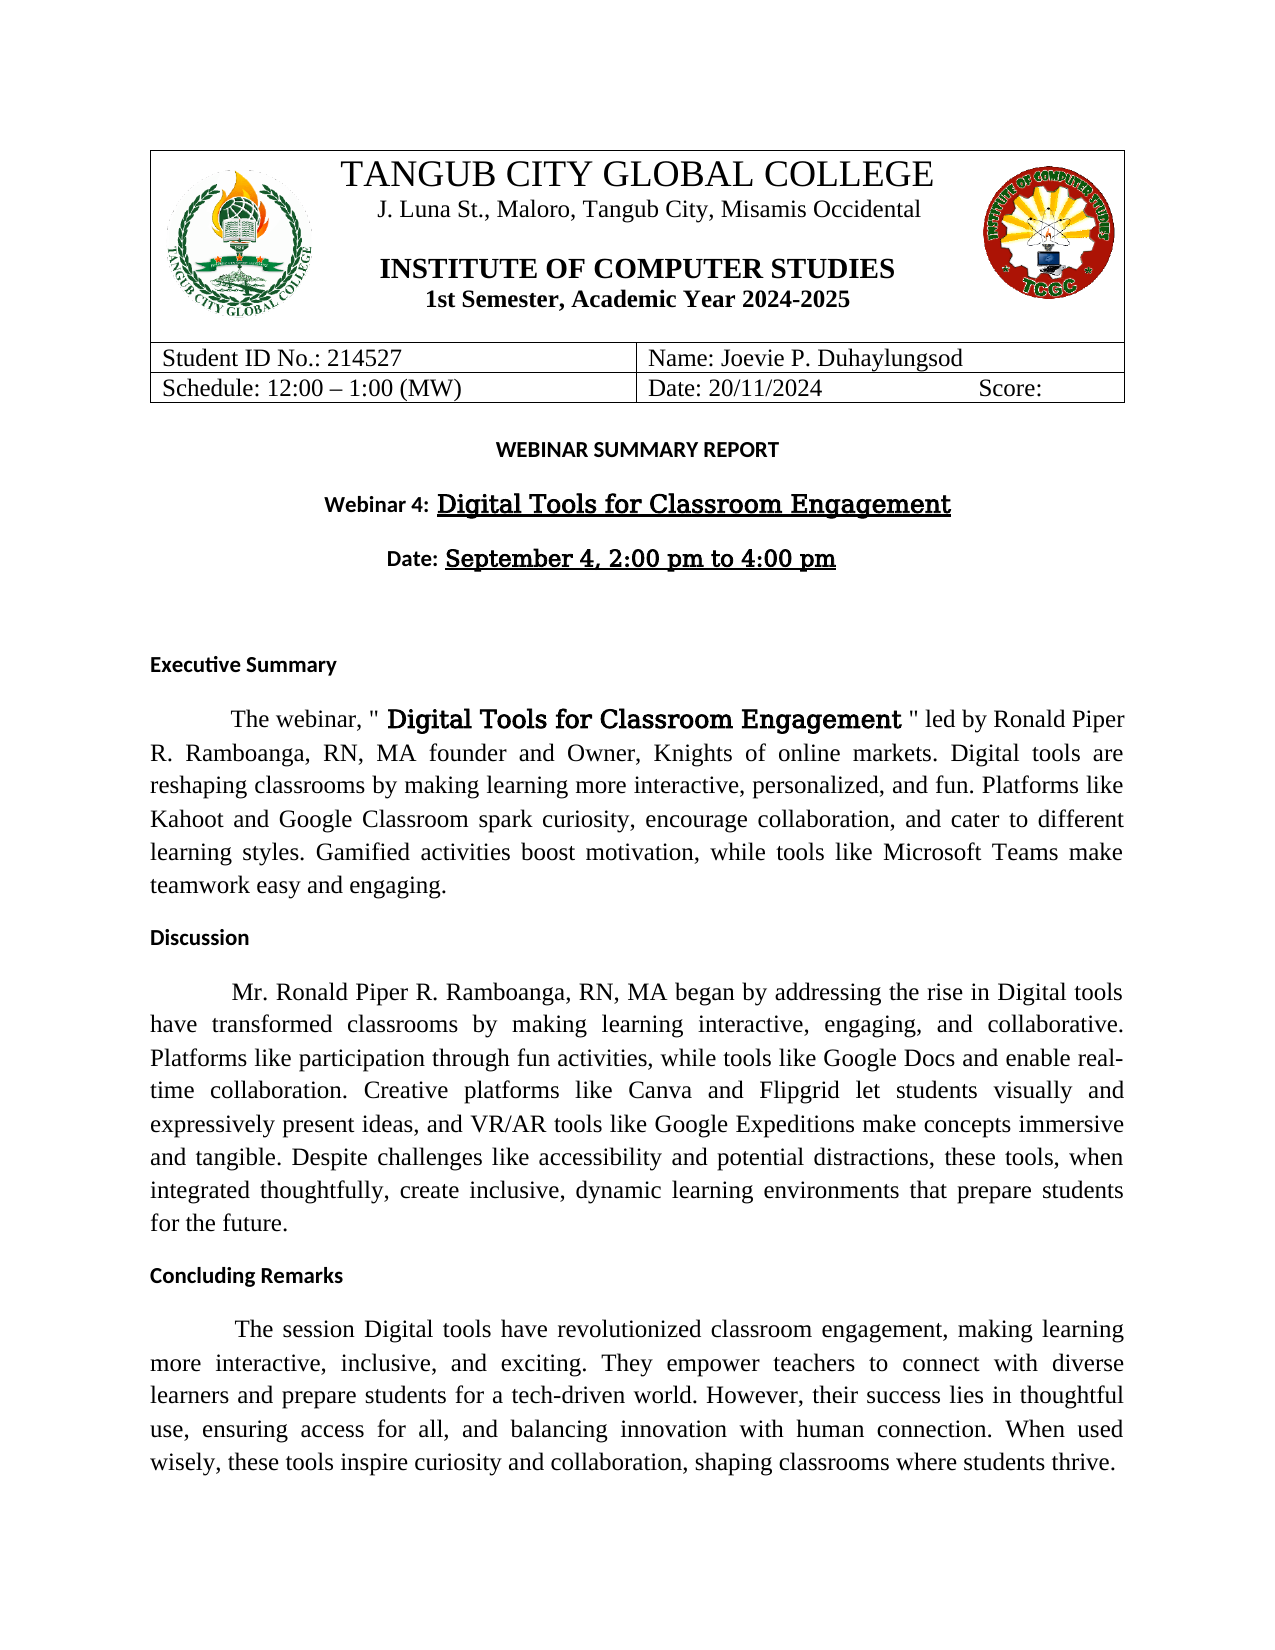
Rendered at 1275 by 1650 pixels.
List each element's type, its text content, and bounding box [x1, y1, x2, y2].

text Date: September 4, 2:00 pm to 4:00 pm [150, 544, 1125, 572]
table_cell Schedule: 12:00 – 1:00 (MW) [151, 373, 636, 402]
text Executive Summary [150, 650, 1125, 678]
picture [980, 163, 1117, 302]
table_cell Date: 20/11/2024 Score: [637, 373, 1124, 402]
text Webinar 4: Digital Tools for Classroom Engagement [150, 488, 1125, 518]
text WEBINAR SUMMARY REPORT [150, 435, 1125, 463]
table_header TANGUB CITY GLOBAL COLLEGE J. Luna St., Maloro, Tangub City, Misamis Occidental INSTITUTE OF COMPUTER STUDIES 1st Semester, Academic Year 2024-2025 [151, 151, 1124, 342]
text Discussion [150, 923, 1125, 952]
text The session Digital tools have revolutionized classroom engagement, making learning more interactive, inclusive, and exciting. They empower teachers to connect with diverse learners and prepare students for a tech-driven world. However, their success lies in thoughtful use, ensuring access for all, and balancing innovation with human connection. When used wisely, these tools inspire curiosity and collaboration, shaping classrooms where students thrive. [150, 1314, 1125, 1475]
table_cell Name: Joevie P. Duhaylungsod [637, 343, 1124, 372]
table_cell Student ID No.: 214527 [151, 343, 636, 372]
text Mr. Ronald Piper R. Ramboanga, RN, MA began by addressing the rise in Digital tools have transformed classrooms by making learning interactive, engaging, and collaborative. Platforms like participation through fun activities, while tools like Google Docs and enable real-time collaboration. Creative platforms like Canva and Flipgrid let students visually and expressively present ideas, and VR/AR tools like Google Expeditions make concepts immersive and tangible. Despite challenges like accessibility and potential distractions, these tools, when integrated thoughtfully, create inclusive, dynamic learning environments that prepare students for the future. [150, 977, 1125, 1236]
text The webinar, " Digital Tools for Classroom Engagement " led by Ronald Piper R. Ramboanga, RN, MA founder and Owner, Knights of online markets. Digital tools are reshaping classrooms by making learning more interactive, personalized, and fun. Platforms like Kahoot and Google Classroom spark curiosity, encourage collaboration, and cater to different learning styles. Gamified activities boost motivation, while tools like Microsoft Teams make teamwork easy and engaging. [150, 703, 1125, 898]
text Concluding Remarks [150, 1262, 1125, 1289]
